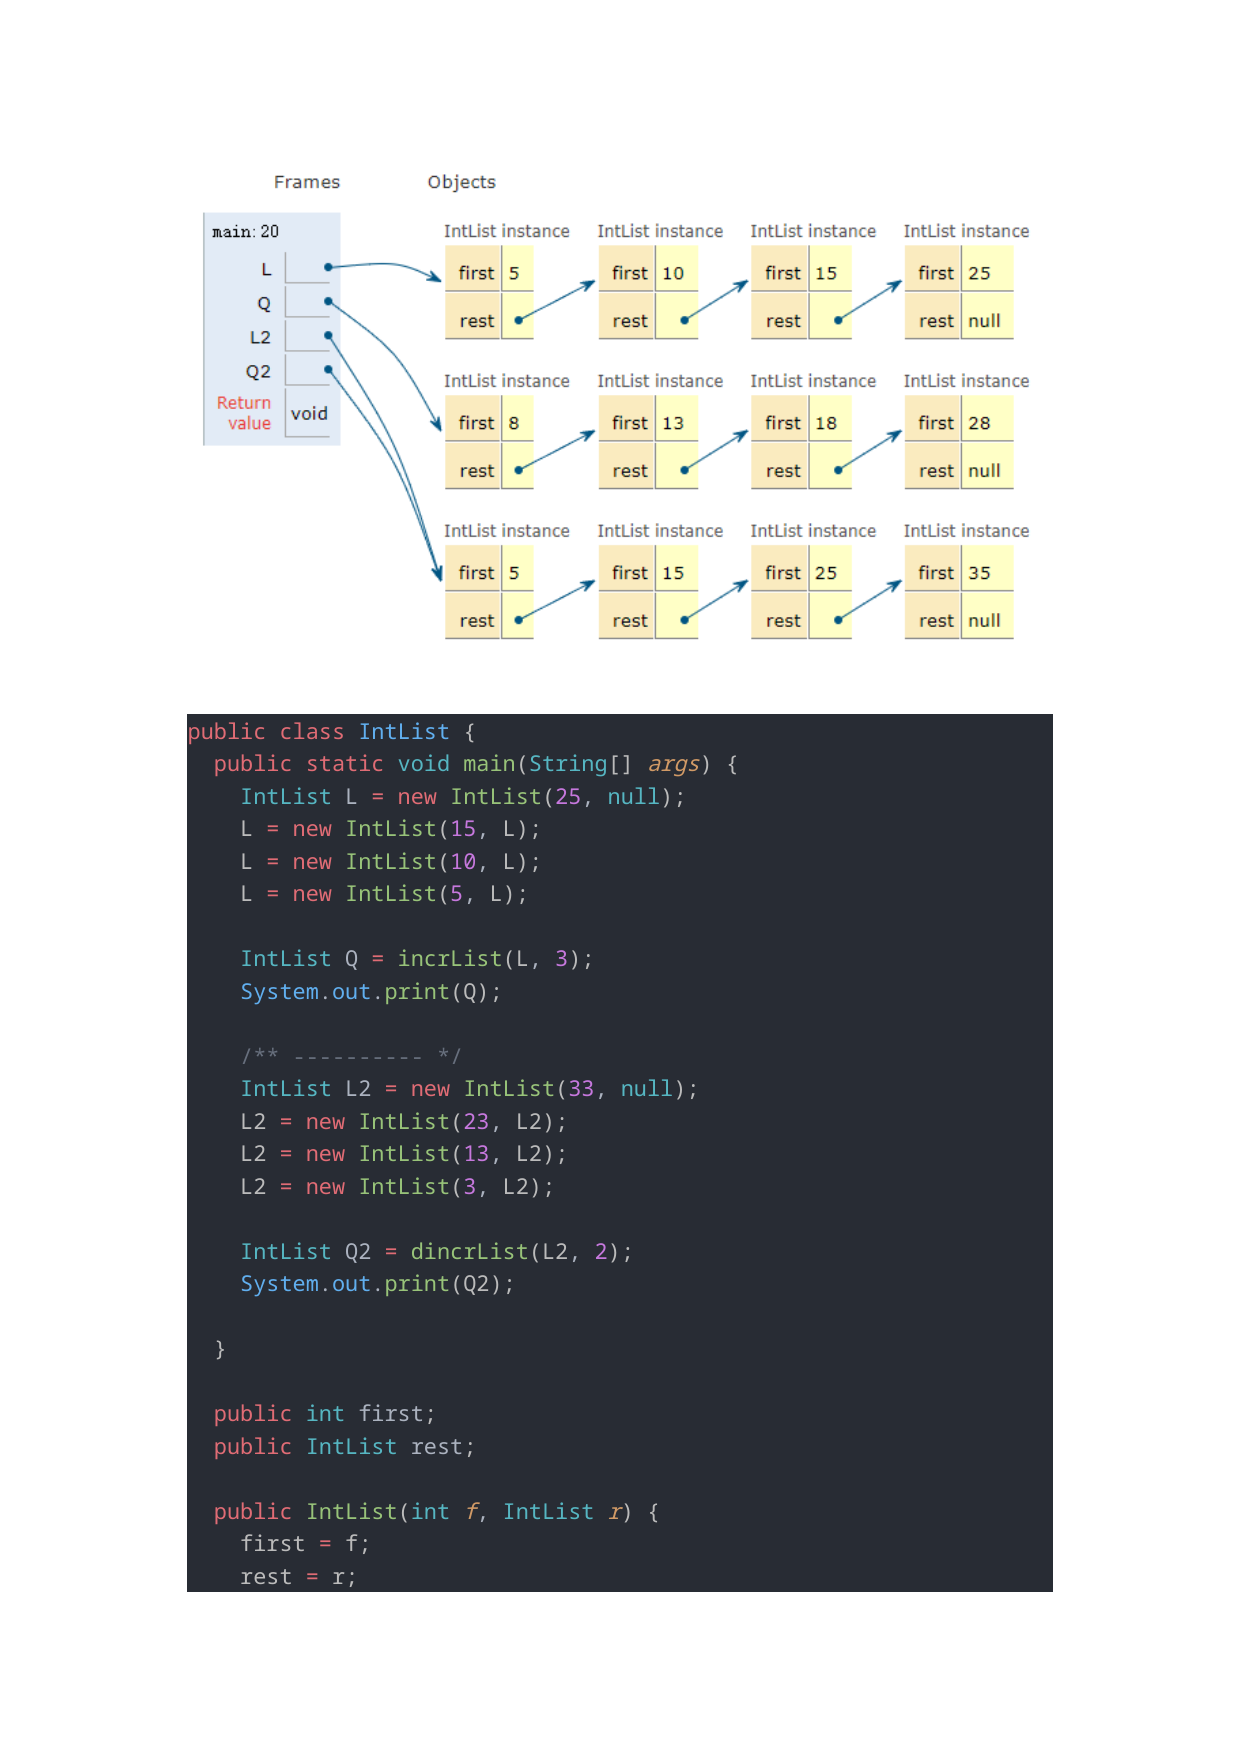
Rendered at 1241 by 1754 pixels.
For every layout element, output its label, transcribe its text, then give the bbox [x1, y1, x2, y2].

text L2 = new IntList(3, L2); [187, 1169, 1053, 1202]
text IntList L = new IntList(25, null); [187, 779, 1053, 812]
text public class IntList { [187, 714, 1053, 747]
text IntList Q = incrList(L, 3); [187, 942, 1053, 974]
text /** ---------- */ [187, 1039, 1053, 1072]
text L2 = new IntList(13, L2); [187, 1137, 1053, 1169]
text IntList L2 = new IntList(33, null); [187, 1072, 1053, 1104]
text public int first; [187, 1397, 1053, 1429]
picture [187, 162, 1052, 657]
text L = new IntList(10, L); [187, 844, 1053, 877]
text public IntList(int f, IntList r) { [187, 1494, 1053, 1527]
text L = new IntList(15, L); [187, 812, 1053, 844]
text } [187, 1332, 1053, 1364]
text first = f; [187, 1527, 1053, 1559]
text System.out.print(Q); [187, 974, 1053, 1007]
text public IntList rest; [187, 1429, 1053, 1462]
text L2 = new IntList(23, L2); [187, 1104, 1053, 1137]
text public static void main(String[] args) { [187, 747, 1053, 779]
text L = new IntList(5, L); [187, 877, 1053, 909]
text System.out.print(Q2); [187, 1267, 1053, 1299]
text IntList Q2 = dincrList(L2, 2); [187, 1234, 1053, 1267]
text rest = r; [187, 1559, 1053, 1592]
